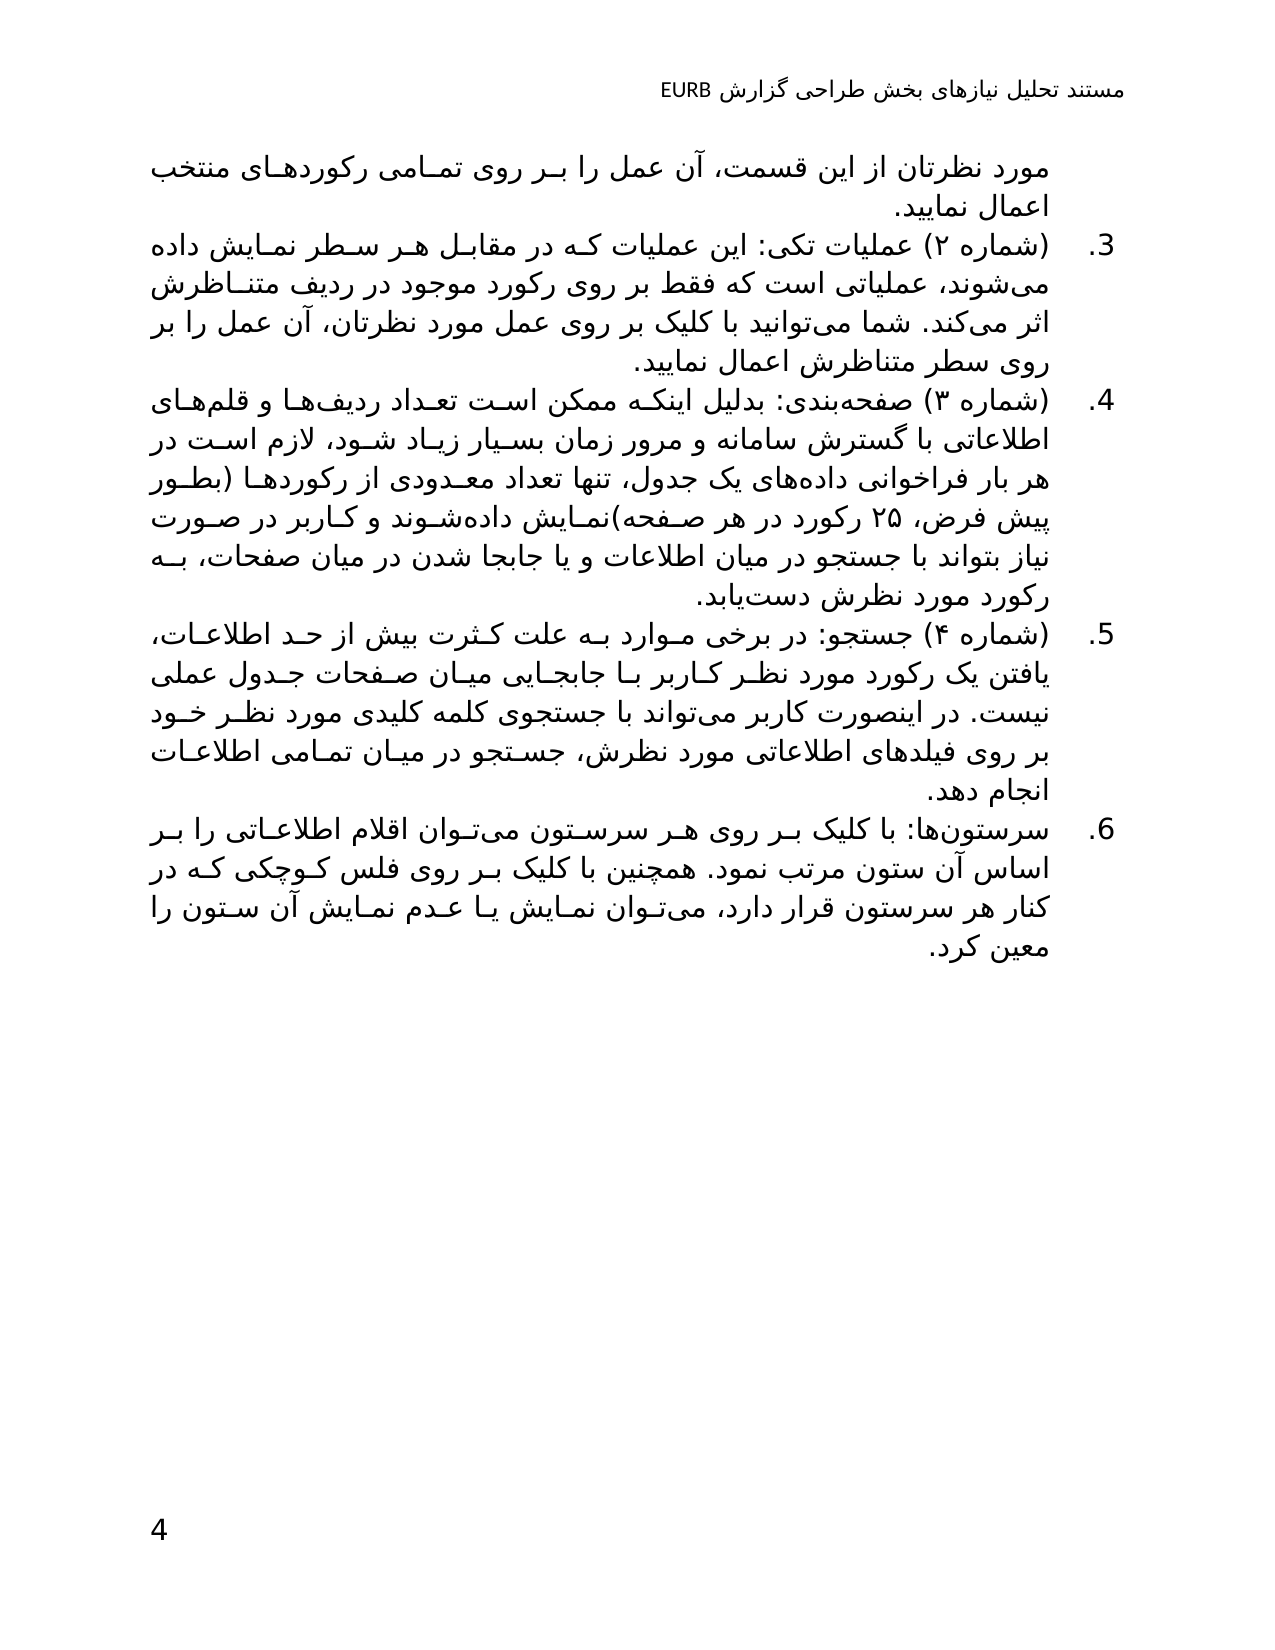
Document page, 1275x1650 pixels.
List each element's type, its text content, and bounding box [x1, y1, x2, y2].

list (شماره ۳) صفحه‌بندی: بدلیل اینکه ممکن است تعداد ردیف‌ها و قلم‌های اطلاعاتی با گسترش سامانه و مرور زمان بسیار زیاد شود، لازم است در هر بار فراخوانی داده‌های یک جدول، تنها تعداد معدودی از رکوردها (بطور پیش فرض، ۲۵ رکورد در هر صفحه)‌نمایش داده‌شوند و کاربر در صورت نیاز بتواند با جستجو در میان اطلاعات و یا جابجا شدن در میان صفحات، به رکورد مورد نظرش دست‌یابد. [150, 384, 1087, 612]
list سرستون‌ها: با کلیک بر روی هر سرستون می‌توان اقلام اطلاعاتی را بر اساس آن ستون مرتب نمود. همچنین با کلیک بر روی فلس کوچکی که در کنار هر سرستون قرار دارد، می‌توان نمایش یا عدم نمایش آن ستون را معین کرد. [150, 812, 1087, 963]
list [150, 150, 1087, 223]
list (شماره ۴) جستجو: در برخی موارد به علت کثرت بیش از حد اطلاعات، یافتن یک رکورد مورد نظر کاربر با جابجایی میان صفحات جدول عملی نیست. در اینصورت کاربر می‌تواند با جستجوی کلمه کلیدی مورد نظر خود بر روی فیلدهای اطلاعاتی مورد نظرش، جستجو در میان تمامی اطلاعات انجام دهد. [150, 617, 1087, 807]
list (شماره ۲) عملیات تکی: این عملیات که در مقابل هر سطر نمایش داده می‌شوند، عملیاتی است که فقط بر روی رکورد موجود در ردیف متناظرش اثر می‌کند. شما می‌توانید با کلیک بر روی عمل مورد نظرتان، آن عمل را بر روی سطر متناظرش اعمال نمایید. [150, 228, 1087, 379]
